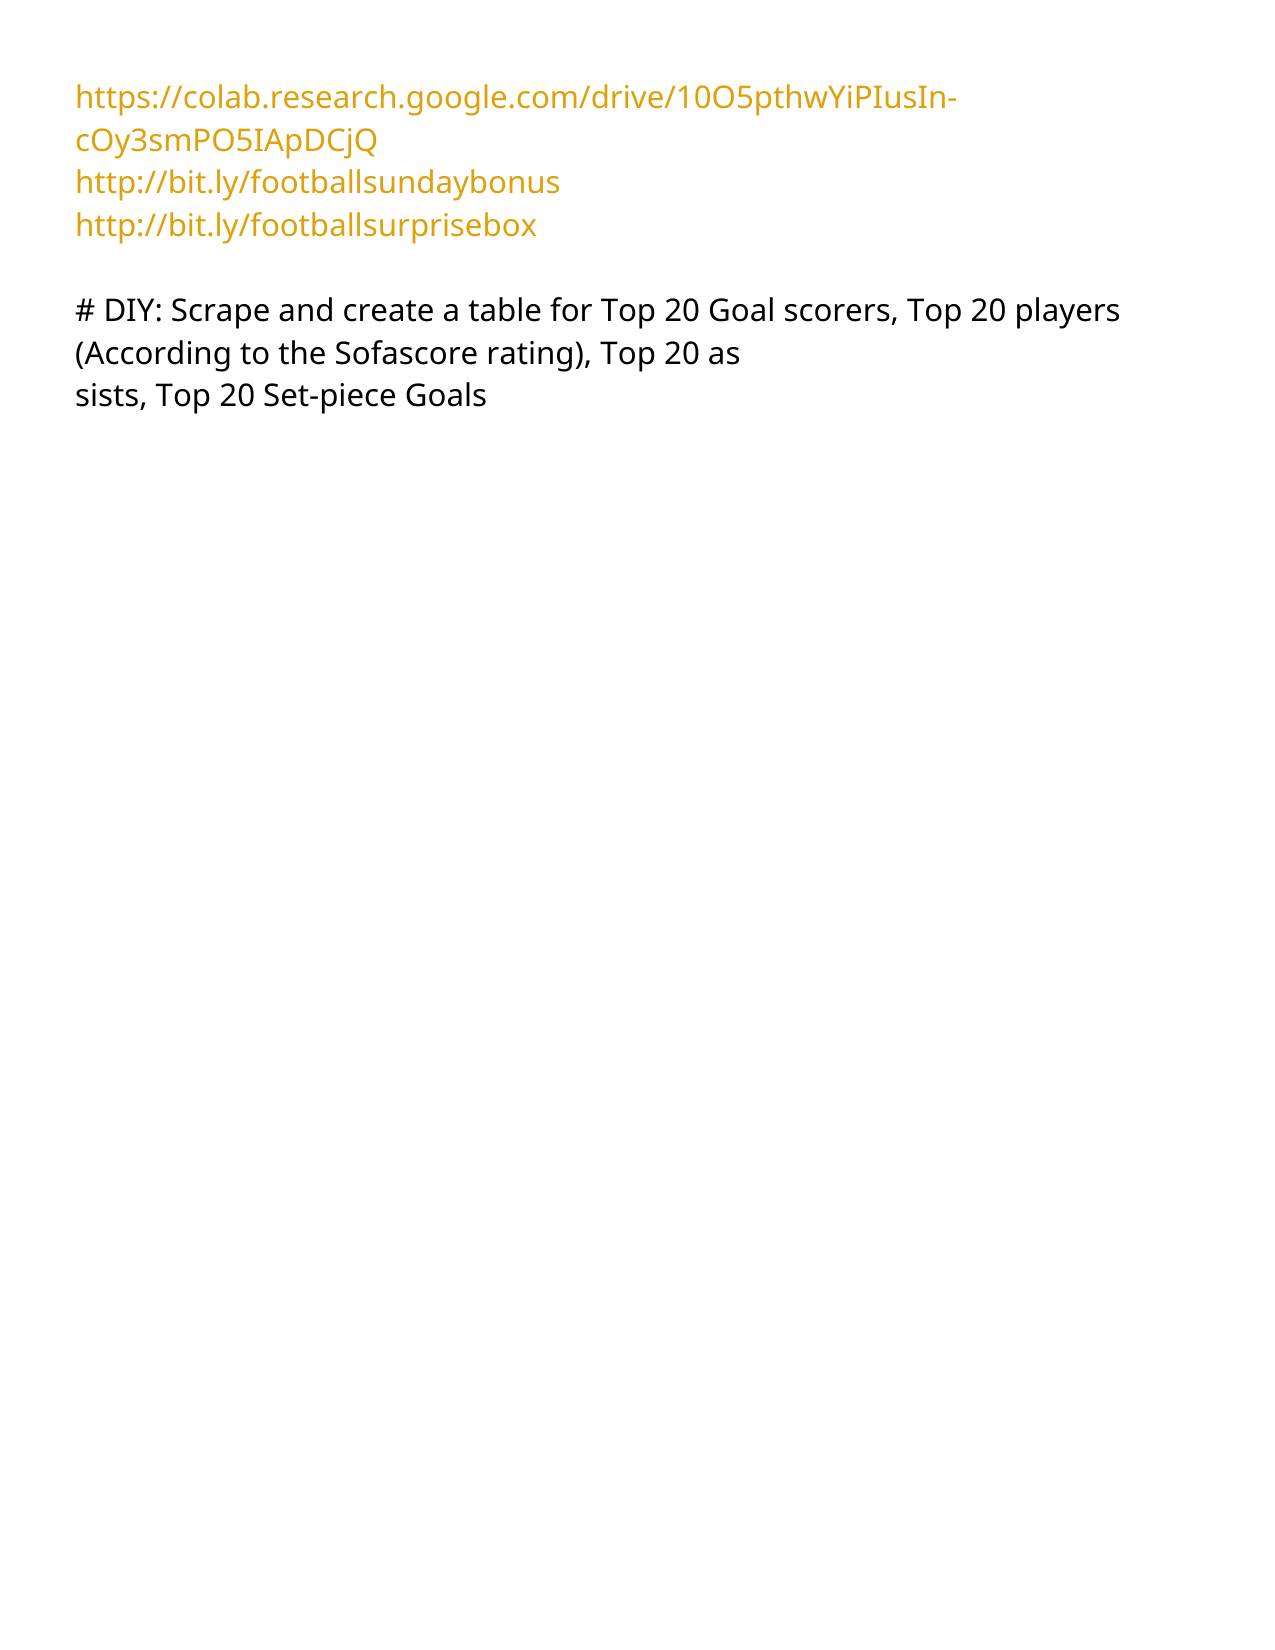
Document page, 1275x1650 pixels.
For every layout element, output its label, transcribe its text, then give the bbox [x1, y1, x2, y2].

text sists, Top 20 Set-piece Goals [75, 373, 1200, 416]
text http://bit.ly/footballsundaybonus [75, 160, 1200, 203]
text http://bit.ly/footballsurprisebox [75, 203, 1200, 245]
text # DIY: Scrape and create a table for Top 20 Goal scorers, Top 20 players (According to the Sofascore rating), Top 20 as [75, 288, 1200, 373]
text https://colab.research.google.com/drive/10O5pthwYiPIusIn-cOy3smPO5IApDCjQ [75, 75, 1200, 160]
